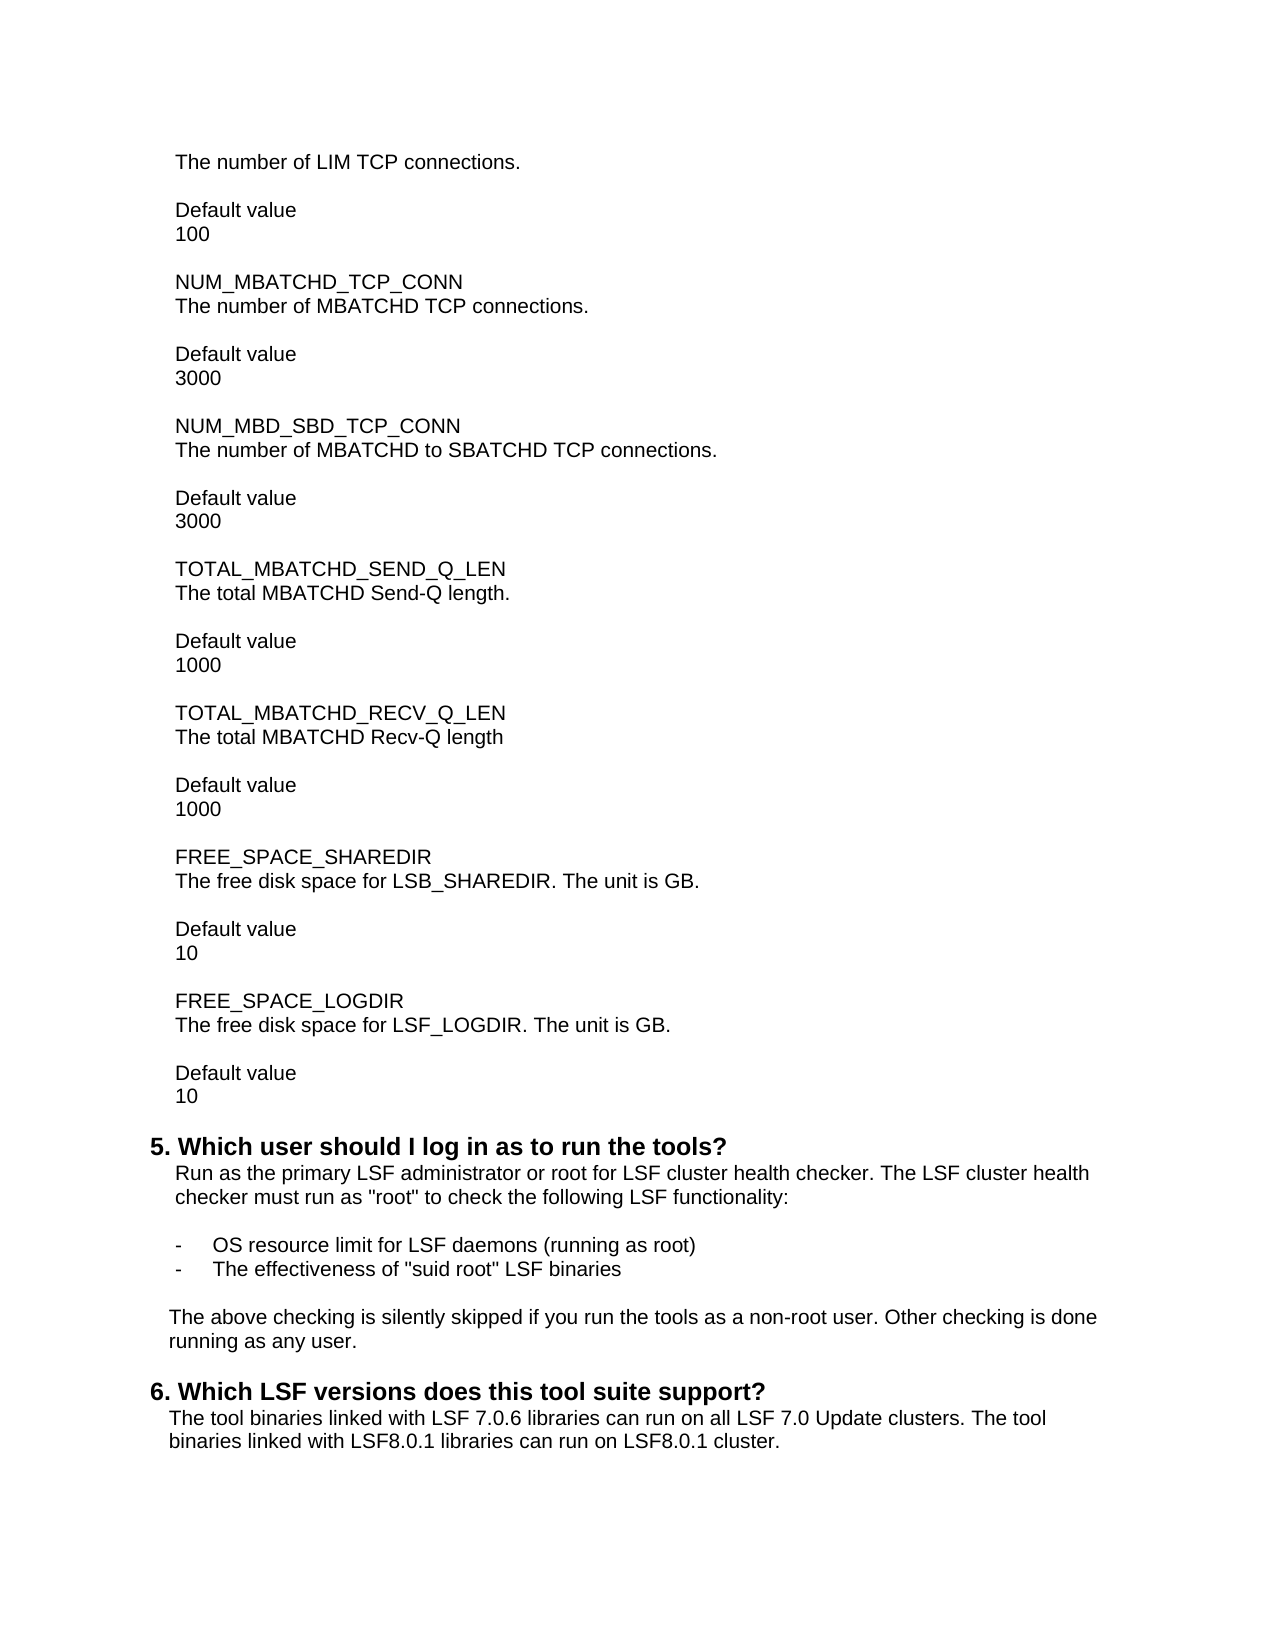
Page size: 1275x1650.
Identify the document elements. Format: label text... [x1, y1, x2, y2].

text 1000 [175, 797, 1125, 821]
list OS resource limit for LSF daemons (running as root) [175, 1233, 1125, 1257]
text Default value [175, 198, 1125, 222]
text 3000 [175, 366, 1125, 389]
text 3000 [175, 509, 1125, 533]
text The total MBATCHD Recv-Q length [175, 725, 1125, 749]
text The free disk space for LSF_LOGDIR. The unit is GB. [175, 1012, 1125, 1036]
text Default value [175, 629, 1125, 653]
text 10 [175, 941, 1125, 964]
text 5. Which user should I log in as to run the tools? [150, 1132, 1125, 1161]
text Run as the primary LSF administrator or root for LSF cluster health checker. The LSF cluster health checker must run as "root" to check the following LSF functionality: [175, 1161, 1125, 1209]
text Default value [175, 773, 1125, 797]
text Default value [175, 1060, 1125, 1084]
text 10 [175, 1084, 1125, 1108]
list The effectiveness of "suid root" LSF binaries [175, 1257, 1125, 1281]
text TOTAL_MBATCHD_RECV_Q_LEN [175, 701, 1125, 725]
text The free disk space for LSB_SHAREDIR. The unit is GB. [175, 869, 1125, 893]
text FREE_SPACE_SHAREDIR [175, 845, 1125, 869]
text NUM_MBATCHD_TCP_CONN [175, 270, 1125, 294]
text The above checking is silently skipped if you run the tools as a non-root user. Other checking is done running as any user. [169, 1305, 1125, 1353]
text TOTAL_MBATCHD_SEND_Q_LEN [175, 557, 1125, 581]
text Default value [175, 342, 1125, 366]
text The tool binaries linked with LSF 7.0.6 libraries can run on all LSF 7.0 Update clusters. The tool binaries linked with LSF8.0.1 libraries can run on LSF8.0.1 cluster. [169, 1405, 1125, 1453]
text 1000 [175, 653, 1125, 677]
text Default value [175, 485, 1125, 509]
text Default value [175, 917, 1125, 941]
text The number of LIM TCP connections. [175, 150, 1125, 174]
text 6. Which LSF versions does this tool suite support? [150, 1377, 1125, 1405]
text 100 [175, 222, 1125, 246]
text The number of MBATCHD TCP connections. [175, 294, 1125, 318]
text NUM_MBD_SBD_TCP_CONN [175, 413, 1125, 437]
text The number of MBATCHD to SBATCHD TCP connections. [175, 437, 1125, 461]
text FREE_SPACE_LOGDIR [175, 988, 1125, 1012]
text The total MBATCHD Send-Q length. [175, 581, 1125, 605]
